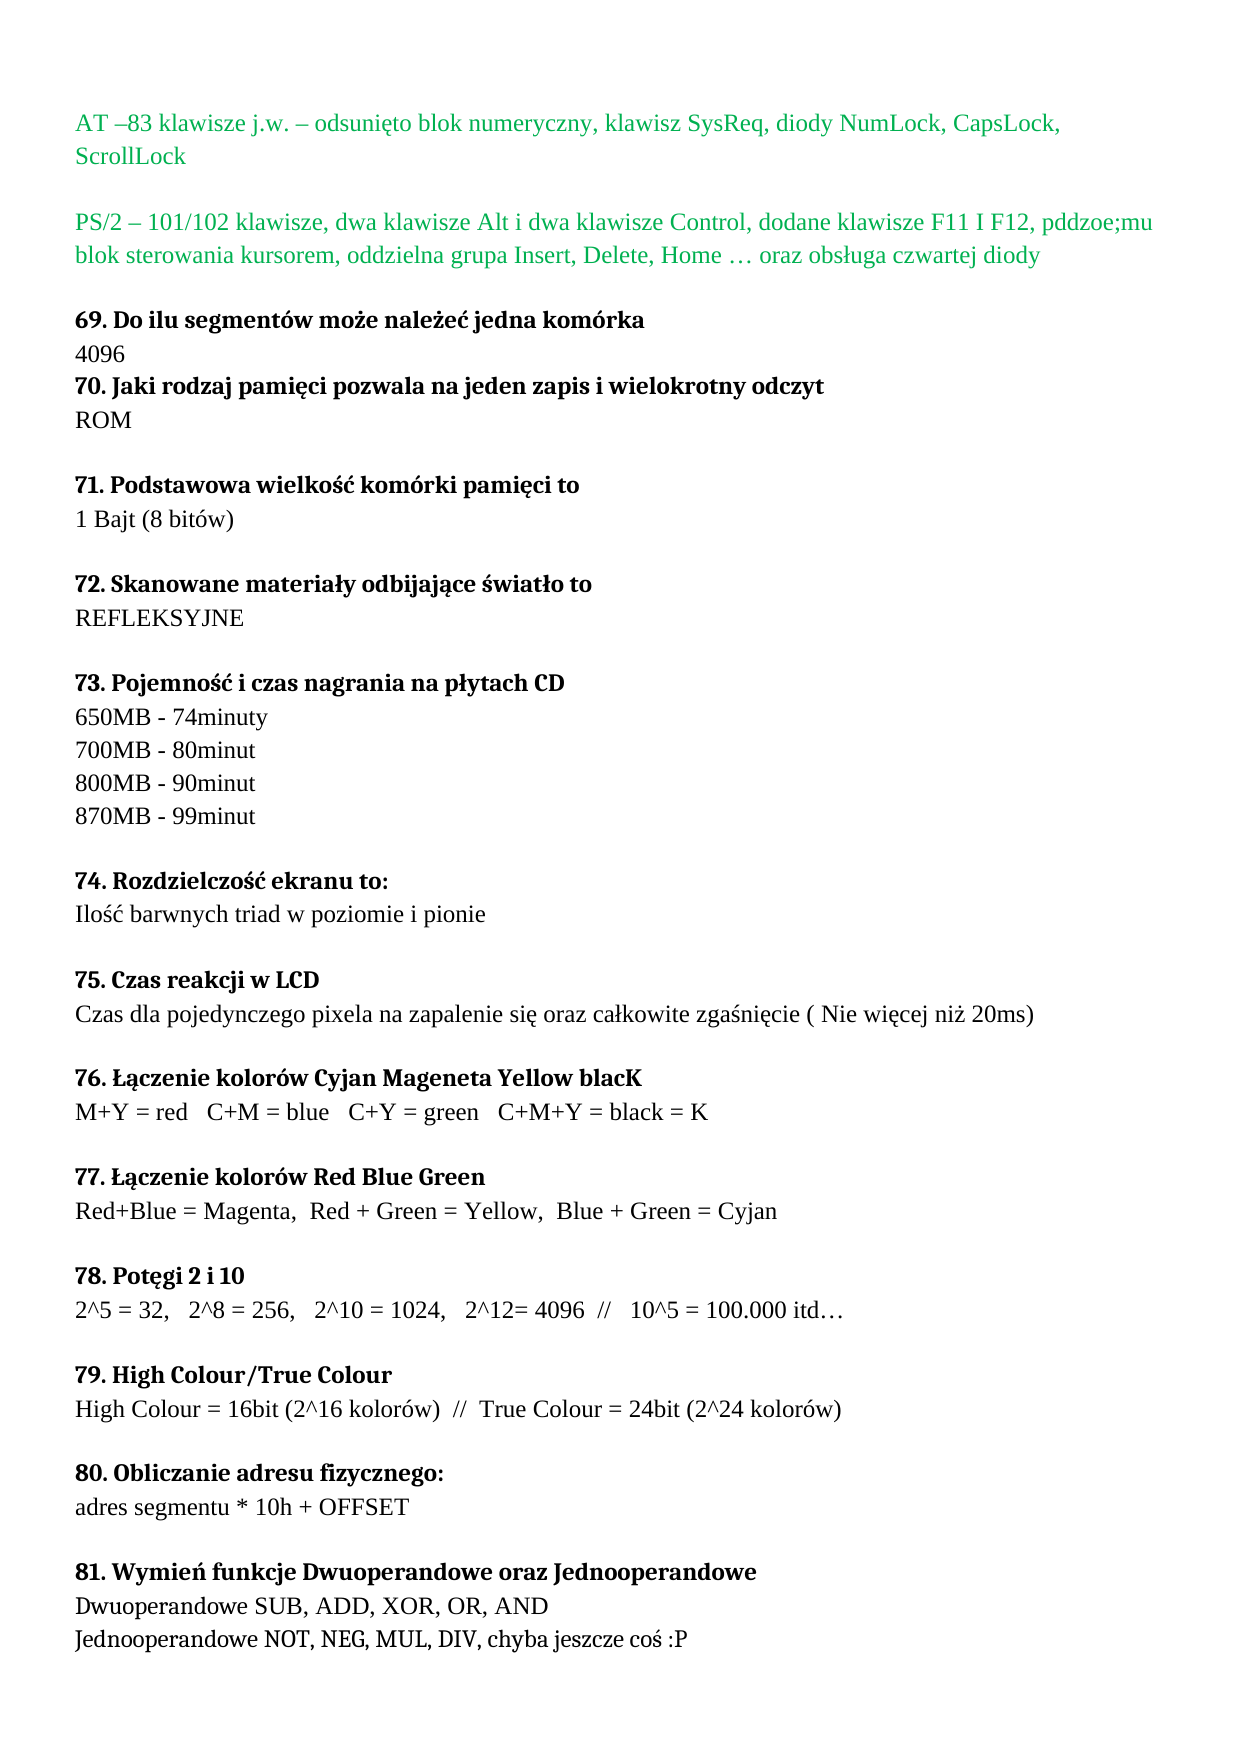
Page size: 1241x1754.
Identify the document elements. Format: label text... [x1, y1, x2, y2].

text 76. Łączenie kolorów Cyjan Mageneta Yellow blacK [75, 1064, 1165, 1092]
text 73. Pojemność i czas nagrania na płytach CD [75, 669, 1165, 698]
text REFLEKSYJNE [75, 603, 1165, 632]
text 69. Do ilu segmentów może należeć jedna komórka [75, 306, 1165, 335]
text 2^5 = 32, 2^8 = 256, 2^10 = 1024, 2^12= 4096 // 10^5 = 100.000 itd… [75, 1295, 1165, 1324]
text PS/2 – 101/102 klawisze, dwa klawisze Alt i dwa klawisze Control, dodane klawisze F11 I F12, pddzoe;mu blok sterowania kursorem, oddzielna grupa Insert, Delete, Home … oraz obsługa czwartej diody [75, 207, 1165, 269]
text M+Y = red C+M = blue C+Y = green C+M+Y = black = K [75, 1097, 1165, 1126]
text 1 Bajt (8 bitów) [75, 504, 1165, 533]
text 700MB - 80minut [75, 735, 1165, 764]
text Dwuoperandowe SUB, ADD, XOR, OR, AND [75, 1591, 1165, 1621]
text 650MB - 74minuty [75, 702, 1165, 731]
text 800MB - 90minut [75, 768, 1165, 797]
text 72. Skanowane materiały odbijające światło to [75, 570, 1165, 599]
text 80. Obliczanie adresu fizycznego: [75, 1459, 1165, 1488]
text 81. Wymień funkcje Dwuoperandowe oraz Jednooperandowe [75, 1558, 1165, 1587]
text 870MB - 99minut [75, 801, 1165, 862]
text 75. Czas reakcji w LCD [75, 966, 1165, 994]
text Jednooperandowe NOT, NEG, MUL, DIV, chyba jeszcze coś :P [75, 1625, 1165, 1654]
text AT –83 klawisze j.w. – odsunięto blok numeryczny, klawisz SysReq, diody NumLock, CapsLock, ScrollLock [75, 108, 1165, 170]
text 74. Rozdzielczość ekranu to: [75, 867, 1165, 895]
text Red+Blue = Magenta, Red + Green = Yellow, Blue + Green = Cyjan [75, 1196, 1165, 1224]
text adres segmentu * 10h + OFFSET [75, 1492, 1165, 1521]
text Ilość barwnych triad w poziomie i pionie [75, 899, 1165, 928]
text Czas dla pojedynczego pixela na zapalenie się oraz całkowite zgaśnięcie ( Nie więcej niż 20ms) [75, 999, 1165, 1059]
text 70. Jaki rodzaj pamięci pozwala na jeden zapis i wielokrotny odczyt [75, 372, 1165, 401]
text ROM [75, 405, 1165, 434]
text 79. High Colour/True Colour [75, 1328, 1165, 1390]
text 78. Potęgi 2 i 10 [75, 1262, 1165, 1291]
text 4096 [75, 339, 1165, 368]
text High Colour = 16bit (2^16 kolorów) // True Colour = 24bit (2^24 kolorów) [75, 1394, 1165, 1455]
text 77. Łączenie kolorów Red Blue Green [75, 1163, 1165, 1192]
text 71. Podstawowa wielkość komórki pamięci to [75, 471, 1165, 500]
